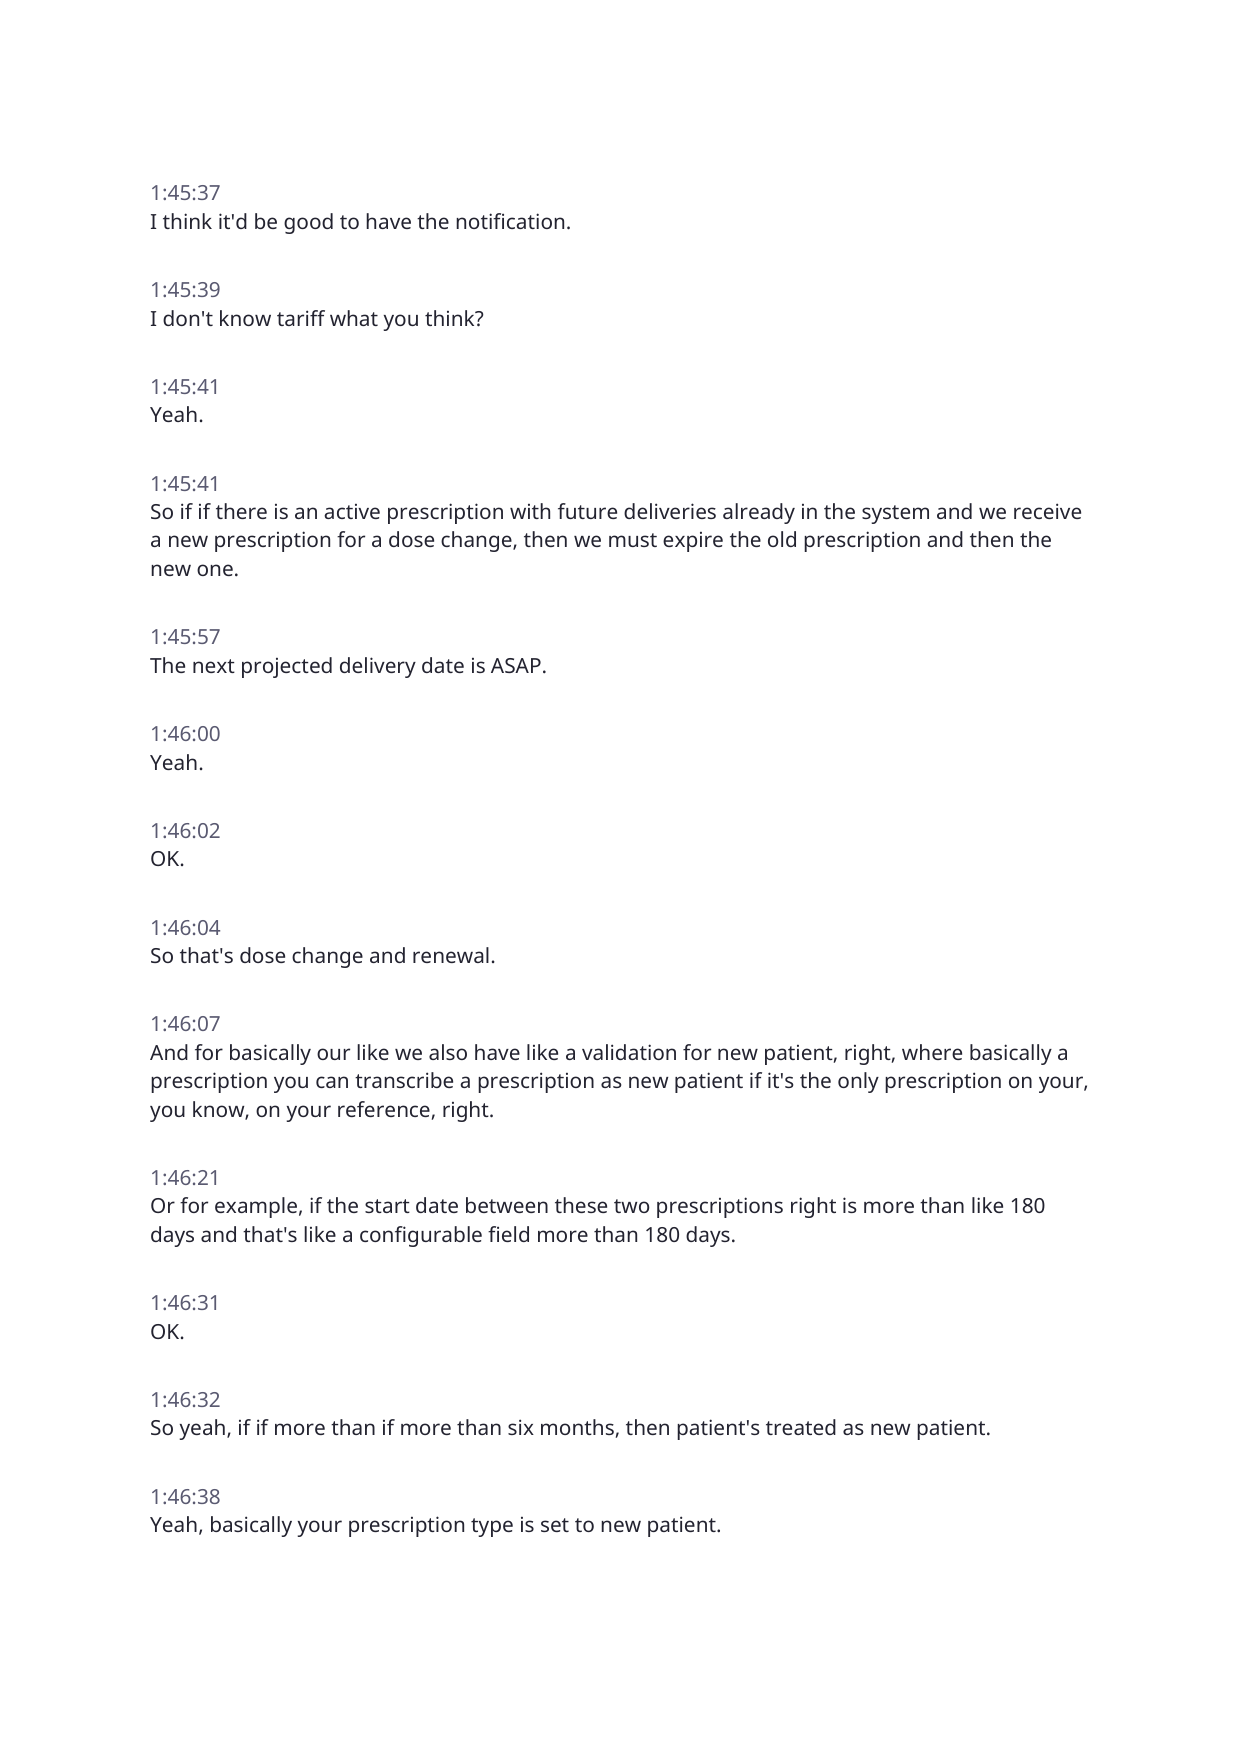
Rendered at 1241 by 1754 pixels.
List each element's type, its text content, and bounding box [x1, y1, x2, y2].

text 1:46:00 Yeah. [150, 691, 1090, 776]
text 1:46:07 And for basically our like we also have like a validation for new patient, right, where basically a prescription you can transcribe a prescription as new patient if it's the only prescription on your, you know, on your reference, right. [150, 981, 1090, 1123]
text 1:46:31 OK. [150, 1260, 1090, 1345]
text 1:45:37 I think it'd be good to have the notification. [150, 150, 1090, 235]
text 1:46:32 So yeah, if if more than if more than six months, then patient's treated as new patient. [150, 1357, 1090, 1442]
text 1:46:04 So that's dose change and renewal. [150, 884, 1090, 969]
text 1:45:39 I don't know tariff what you think? [150, 247, 1090, 332]
text 1:45:41 Yeah. [150, 343, 1090, 429]
text 1:46:21 Or for example, if the start date between these two prescriptions right is more than like 180 days and that's like a configurable field more than 180 days. [150, 1135, 1090, 1248]
text 1:45:57 The next projected delivery date is ASAP. [150, 594, 1090, 679]
text 1:46:38 Yeah, basically your prescription type is set to new patient. [150, 1453, 1090, 1539]
text 1:46:02 OK. [150, 787, 1090, 873]
text 1:45:41 So if if there is an active prescription with future deliveries already in the system and we receive a new prescription for a dose change, then we must expire the old prescription and then the new one. [150, 440, 1090, 582]
